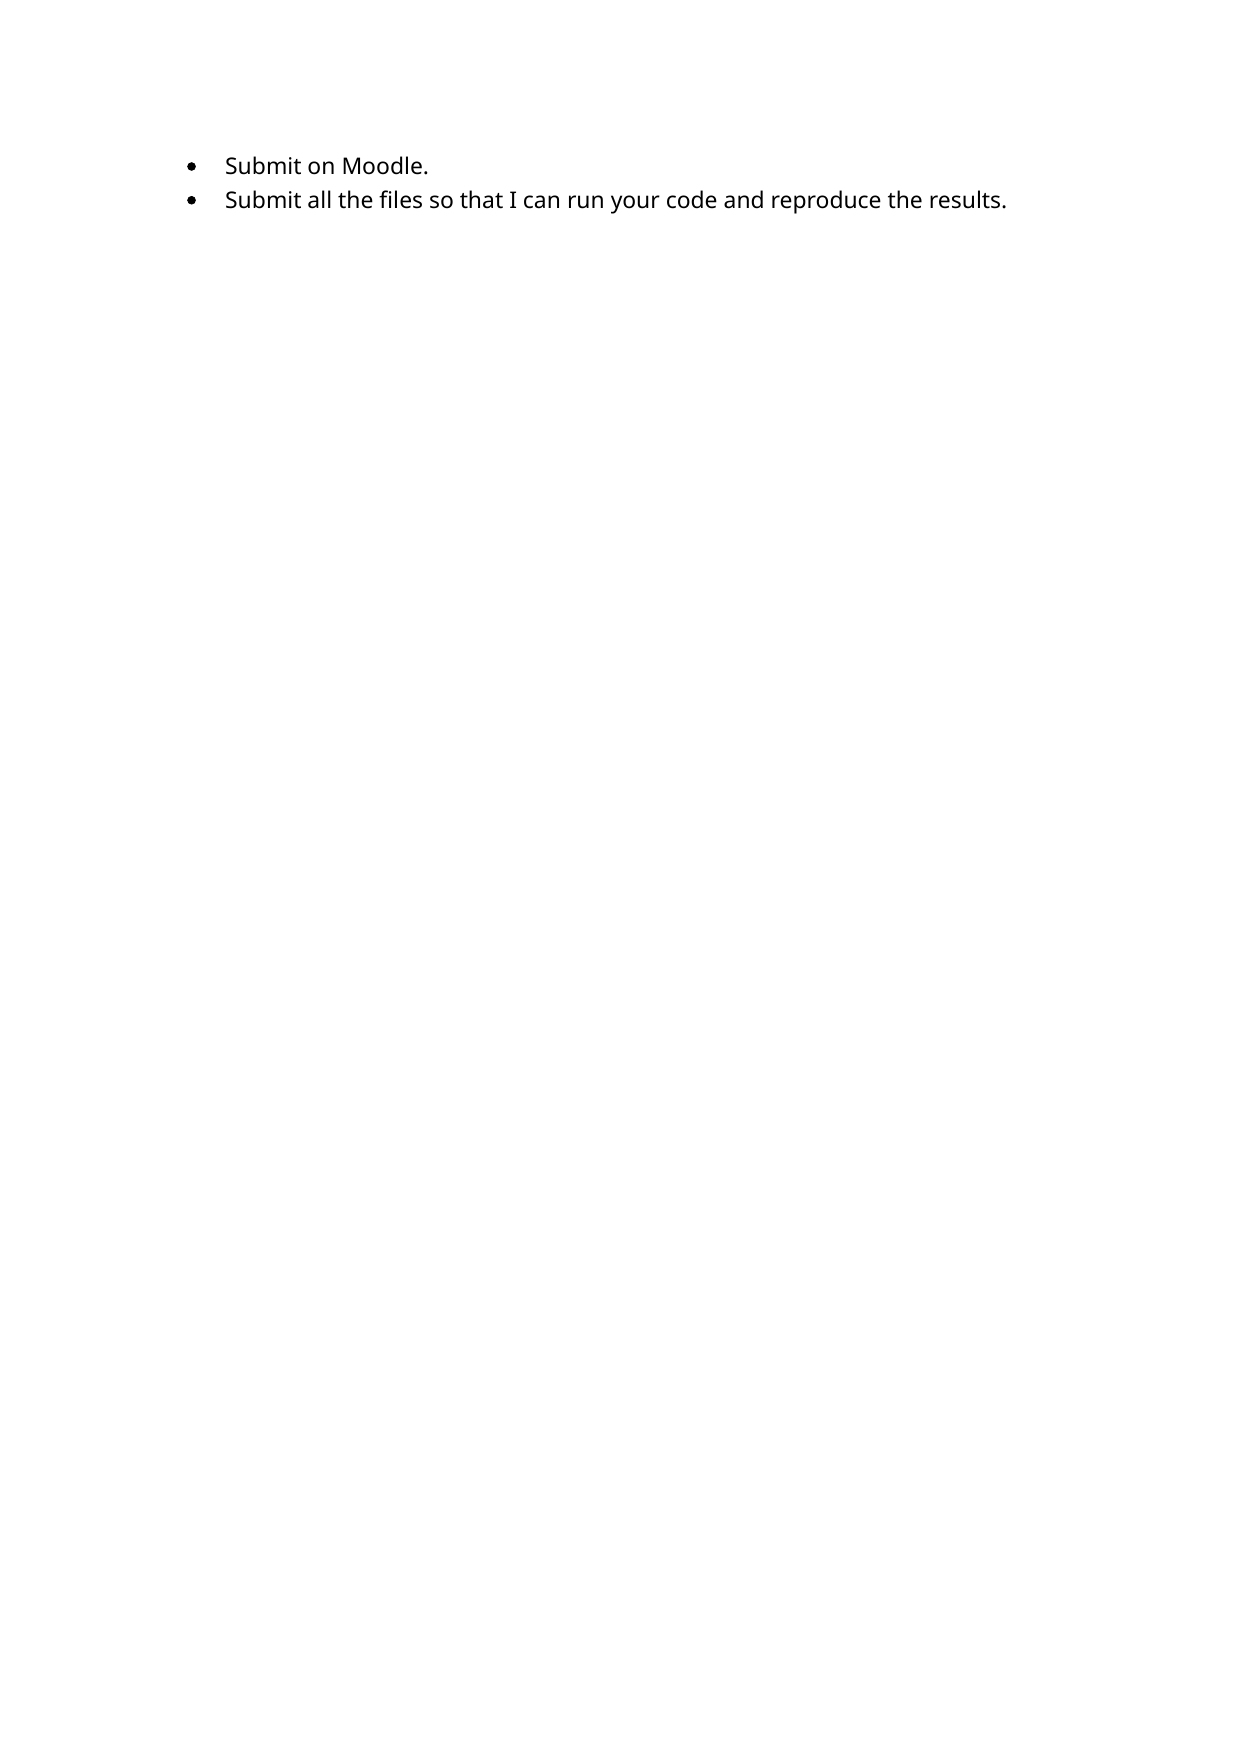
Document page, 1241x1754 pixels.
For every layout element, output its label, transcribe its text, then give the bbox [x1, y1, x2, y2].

list Submit on Moodle. [187, 150, 1090, 181]
list Submit all the files so that I can run your code and reproduce the results. [187, 184, 1090, 215]
